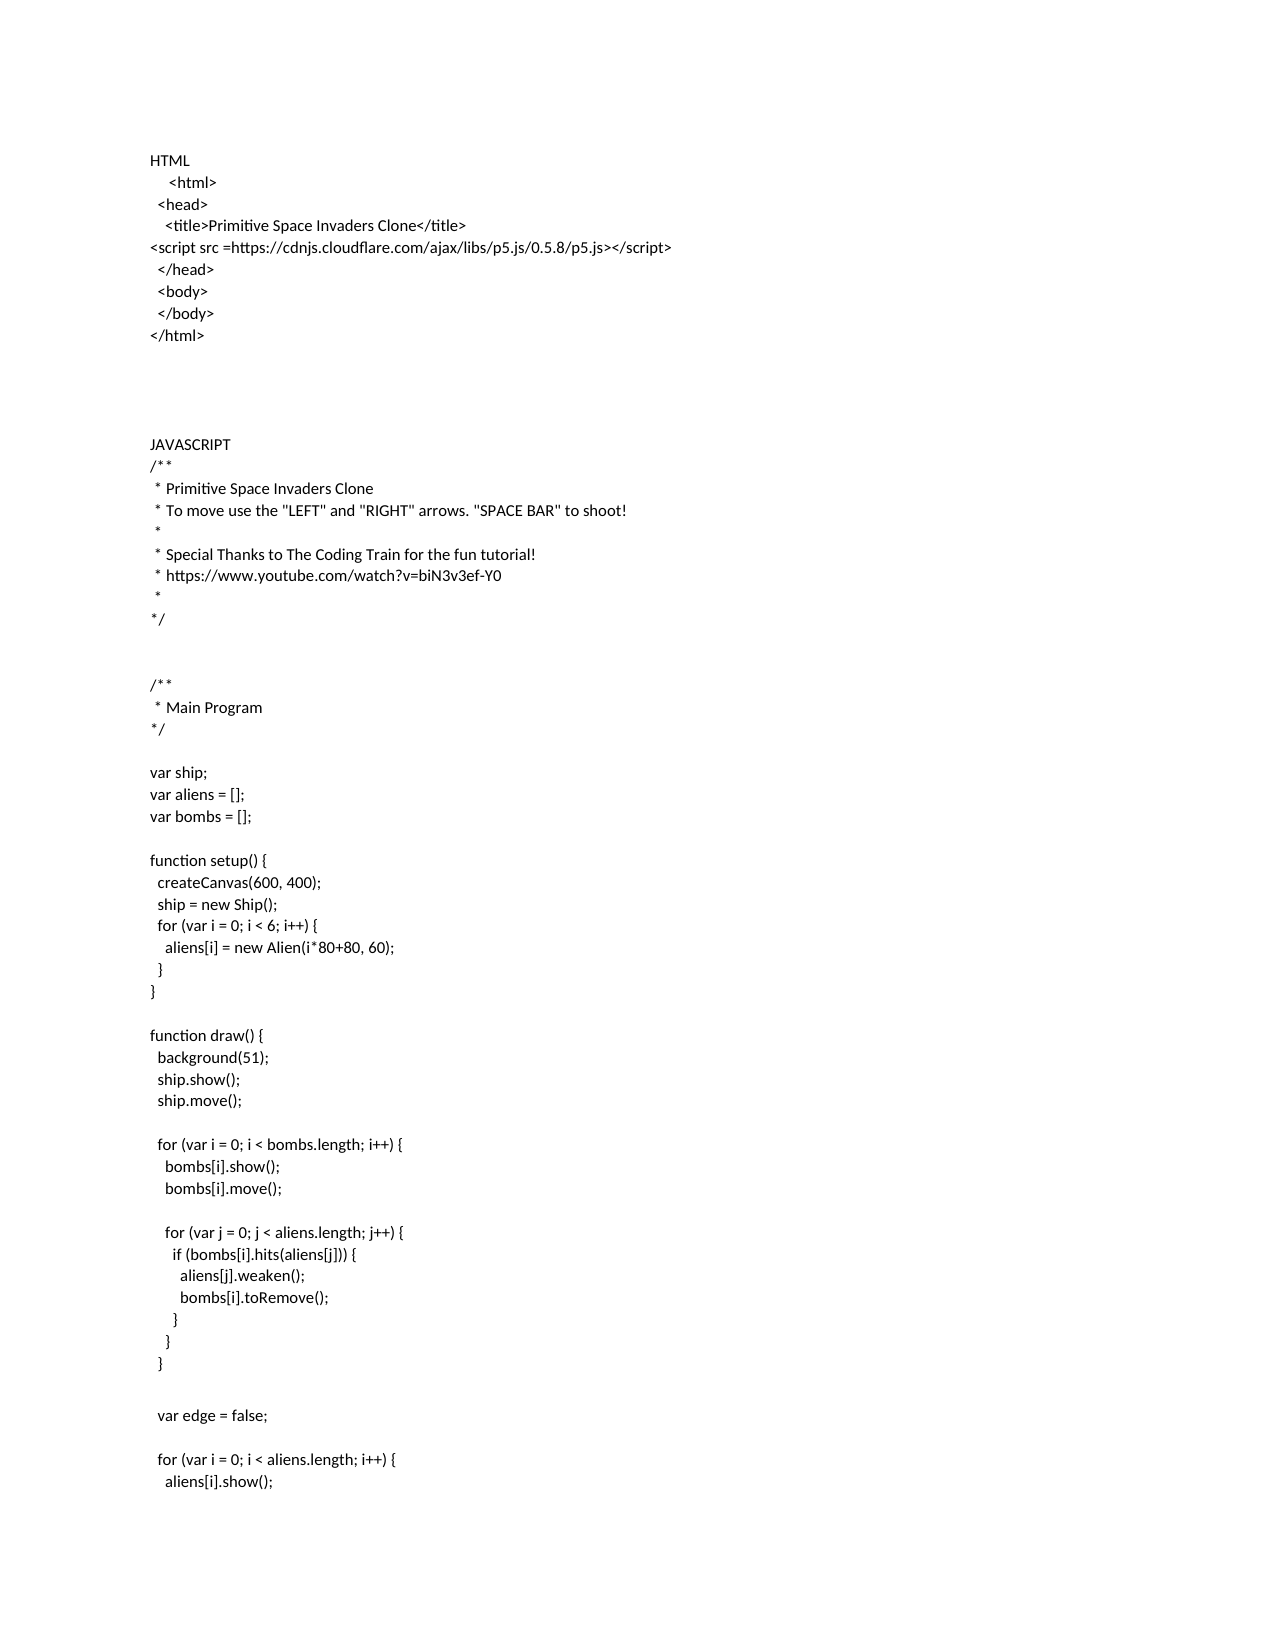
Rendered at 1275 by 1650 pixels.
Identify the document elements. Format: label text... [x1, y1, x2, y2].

text <script src =https://cdnjs.cloudflare.com/ajax/libs/p5.js/0.5.8/p5.js></script> [150, 237, 1125, 258]
text var bombs = []; [150, 806, 1125, 827]
text ship.show(); [150, 1069, 1125, 1089]
text <html> [150, 172, 1125, 192]
text </body> [150, 303, 1125, 323]
text * Main Program [150, 697, 1125, 717]
text * Primitive Space Invaders Clone [150, 478, 1125, 498]
text * https://www.youtube.com/watch?v=biN3v3ef-Y0 [150, 566, 1125, 586]
text ship = new Ship(); [150, 894, 1125, 914]
text } [150, 1309, 1125, 1330]
text if (bombs[i].hits(aliens[j])) { [150, 1244, 1125, 1264]
text </html> [150, 325, 1125, 345]
text aliens[i].show(); [150, 1471, 1125, 1491]
text background(51); [150, 1047, 1125, 1067]
text for (var i = 0; i < 6; i++) { [150, 916, 1125, 936]
text * To move use the "LEFT" and "RIGHT" arrows. "SPACE BAR" to shoot! [150, 500, 1125, 520]
text for (var j = 0; j < aliens.length; j++) { [150, 1222, 1125, 1242]
text <title>Primitive Space Invaders Clone</title> [150, 216, 1125, 236]
text <head> [150, 194, 1125, 214]
text * [150, 522, 1125, 542]
text } [150, 1331, 1125, 1352]
text /** [150, 456, 1125, 477]
text function setup() { [150, 850, 1125, 870]
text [150, 1449, 1125, 1469]
text var aliens = []; [150, 784, 1125, 805]
text aliens[j].weaken(); [150, 1266, 1125, 1286]
text } [150, 959, 1125, 980]
text aliens[i] = new Alien(i*80+80, 60); [150, 937, 1125, 958]
text for (var i = 0; i < bombs.length; i++) { [150, 1134, 1125, 1155]
text bombs[i].toRemove(); [150, 1287, 1125, 1308]
text */ [150, 609, 1125, 630]
text bombs[i].move(); [150, 1178, 1125, 1198]
text HTML [150, 150, 1125, 170]
text * [150, 587, 1125, 608]
text } [150, 1353, 1125, 1373]
text bombs[i].show(); [150, 1156, 1125, 1177]
text } [150, 981, 1125, 1002]
text /** [150, 675, 1125, 695]
text createCanvas(600, 400); [150, 872, 1125, 892]
text JAVASCRIPT [150, 434, 1125, 455]
text <body> [150, 281, 1125, 302]
text </head> [150, 259, 1125, 280]
text var ship; [150, 762, 1125, 783]
text ship.move(); [150, 1091, 1125, 1111]
text var edge = false; [150, 1405, 1125, 1426]
text * Special Thanks to The Coding Train for the fun tutorial! [150, 544, 1125, 564]
text function draw() { [150, 1025, 1125, 1045]
text */ [150, 719, 1125, 739]
